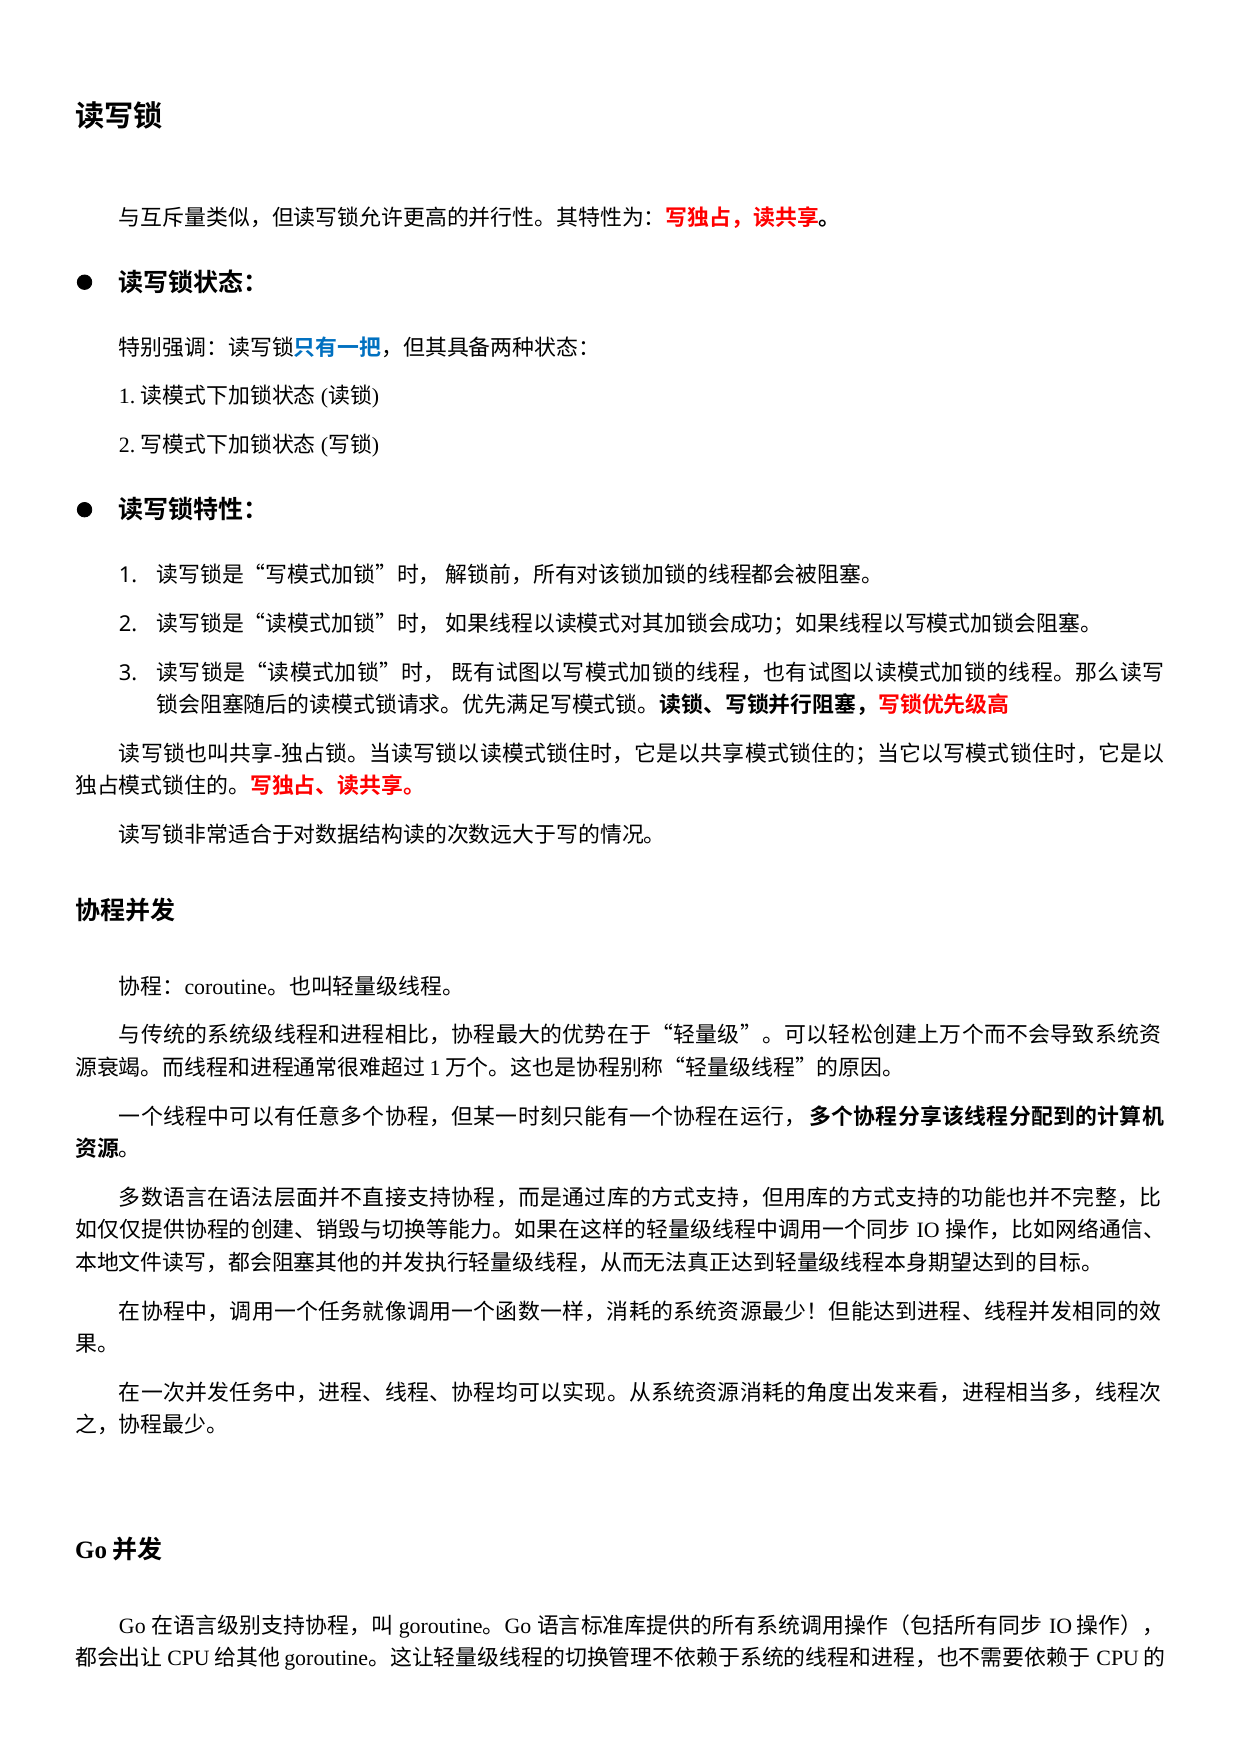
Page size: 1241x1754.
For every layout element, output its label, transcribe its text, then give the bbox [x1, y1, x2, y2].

list 读写锁状态： [75, 248, 1165, 313]
list 读写锁是“写模式加锁”时， 解锁前，所有对该锁加锁的线程都会被阻塞。 [119, 557, 1165, 589]
list 读写锁是“读模式加锁”时， 既有试图以写模式加锁的线程，也有试图以读模式加锁的线程。那么读写锁会阻塞随后的读模式锁请求。优先满足写模式锁。读锁、写锁并行阻塞，写锁优先级高 [119, 654, 1165, 719]
subtitle 协程并发 [75, 876, 1165, 941]
text 与互斥量类似，但读写锁允许更高的并行性。其特性为：写独占，读共享。 [75, 199, 1165, 232]
text 在一次并发任务中，进程、线程、协程均可以实现。从系统资源消耗的角度出发来看，进程相当多，线程次之，协程最少。 [75, 1374, 1165, 1439]
text 多数语言在语法层面并不直接支持协程，而是通过库的方式支持，但用库的方式支持的功能也并不完整，比如仅仅提供协程的创建、销毁与切换等能力。如果在这样的轻量级线程中调用一个同步 IO 操作，比如网络通信、本地文件读写，都会阻塞其他的并发执行轻量级线程，从而无法真正达到轻量级线程本身期望达到的目标。 [75, 1179, 1165, 1277]
text 特别强调：读写锁只有一把，但其具备两种状态： [75, 329, 1165, 362]
text 协程：coroutine。也叫轻量级线程。 [75, 968, 1165, 1001]
text 2. 写模式下加锁状态 (写锁) [75, 427, 1165, 459]
text 1. 读模式下加锁状态 (读锁) [75, 378, 1165, 410]
text 在协程中，调用一个任务就像调用一个函数一样，消耗的系统资源最少！但能达到进程、线程并发相同的效果。 [75, 1293, 1165, 1358]
text 读写锁也叫共享-独占锁。当读写锁以读模式锁住时，它是以共享模式锁住的；当它以写模式锁住时，它是以独占模式锁住的。写独占、读共享。 [75, 735, 1165, 800]
subtitle Go并发 [75, 1515, 1165, 1580]
list 读写锁特性： [75, 475, 1165, 540]
text 一个线程中可以有任意多个协程，但某一时刻只能有一个协程在运行，多个协程分享该线程分配到的计算机资源。 [75, 1098, 1165, 1163]
list 读写锁是“读模式加锁”时， 如果线程以读模式对其加锁会成功；如果线程以写模式加锁会阻塞。 [119, 605, 1165, 638]
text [75, 1607, 1165, 1672]
text 读写锁非常适合于对数据结构读的次数远大于写的情况。 [75, 817, 1165, 849]
text 与传统的系统级线程和进程相比，协程最大的优势在于“轻量级”。可以轻松创建上万个而不会导致系统资源衰竭。而线程和进程通常很难超过1万个。这也是协程别称“轻量级线程”的原因。 [75, 1017, 1165, 1082]
subtitle 读写锁 [75, 81, 1165, 146]
